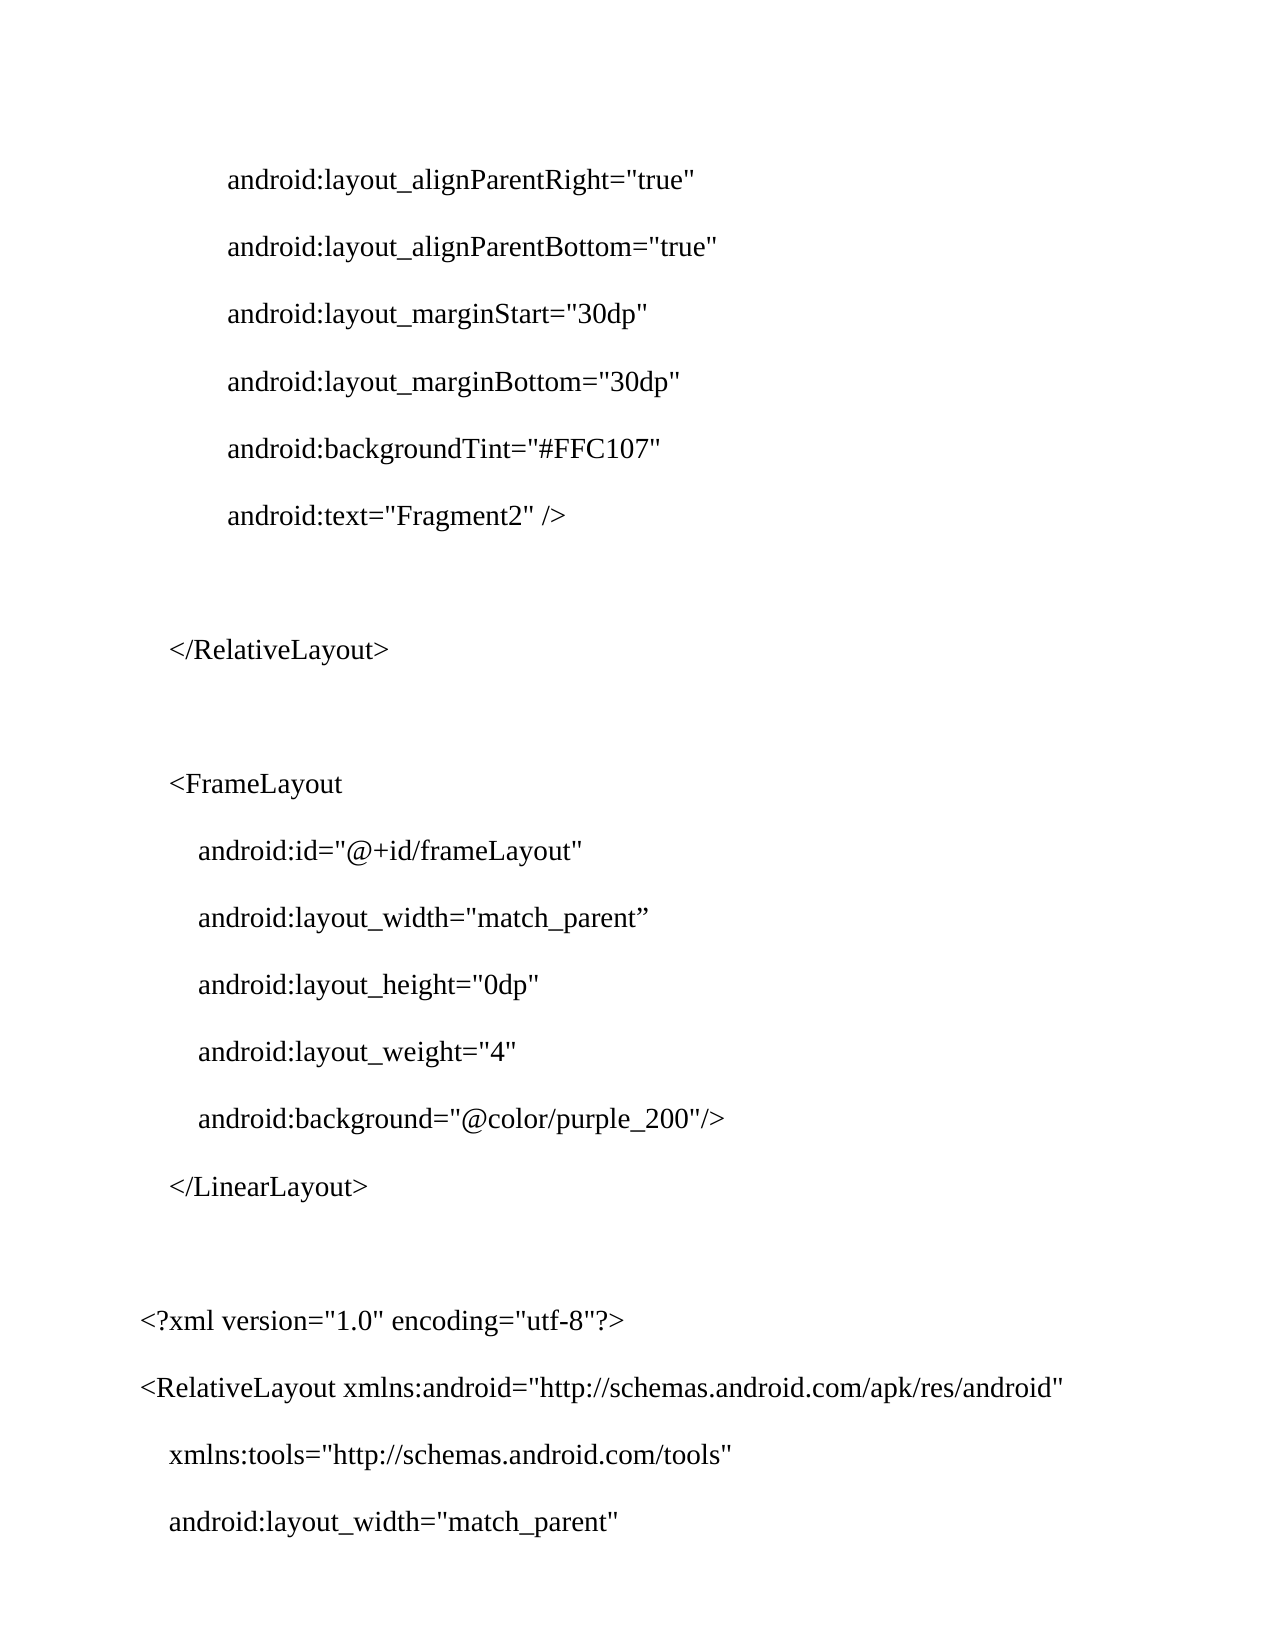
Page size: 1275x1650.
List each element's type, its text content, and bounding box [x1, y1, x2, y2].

text android:text="Fragment2" /> [139, 498, 1131, 531]
text android:layout_alignParentBottom="true" [139, 229, 1131, 263]
text </LinearLayout> [139, 1169, 1131, 1202]
text android:layout_weight="4" [139, 1034, 1131, 1068]
text android:layout_height="0dp" [139, 967, 1131, 1001]
text android:layout_marginBottom="30dp" [139, 364, 1131, 397]
text android:id="@+id/frameLayout" [139, 833, 1131, 867]
text android:backgroundTint="#FFC107" [139, 431, 1131, 464]
text xmlns:tools="http://schemas.android.com/tools" [139, 1437, 1131, 1471]
text android:layout_width="match_parent" [139, 1504, 1131, 1538]
text </RelativeLayout> [139, 632, 1131, 666]
text android:background="@color/purple_200"/> [139, 1102, 1131, 1135]
text <RelativeLayout xmlns:android="http://schemas.android.com/apk/res/android" [139, 1370, 1131, 1403]
text android:layout_alignParentRight="true" [139, 162, 1131, 196]
text <?xml version="1.0" encoding="utf-8"?> [139, 1303, 1131, 1336]
text android:layout_marginStart="30dp" [139, 297, 1131, 330]
text android:layout_width="match_parent” [139, 900, 1131, 934]
text <FrameLayout [139, 766, 1131, 800]
